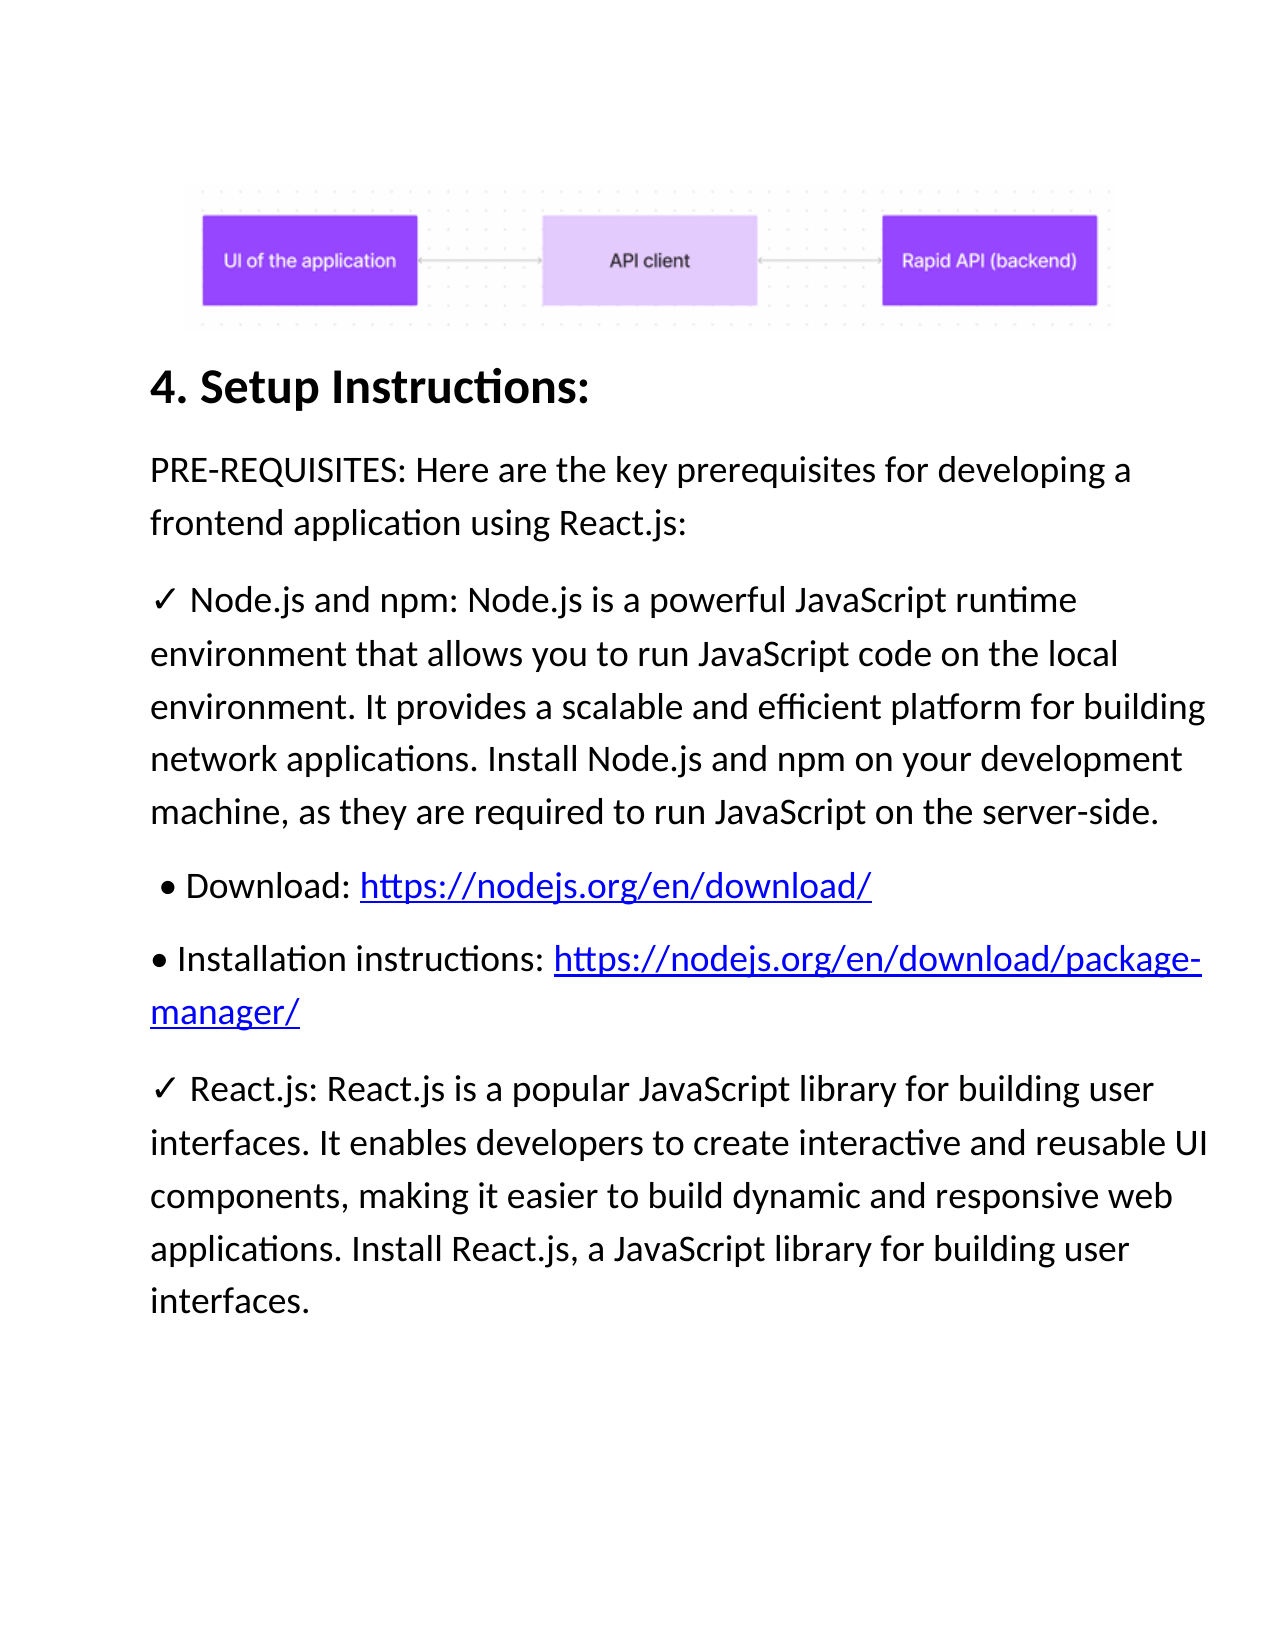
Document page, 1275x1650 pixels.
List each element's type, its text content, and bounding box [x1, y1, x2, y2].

text • Installation instructions: https://nodejs.org/en/download/package-manager/ [150, 935, 1272, 1034]
picture [150, 150, 1125, 330]
text PRE-REQUISITES: Here are the key prerequisites for developing a frontend application using React.js: [150, 446, 1272, 544]
text 4. Setup Instructions: [150, 355, 1272, 416]
text • Download: https://nodejs.org/en/download/ [150, 862, 1272, 907]
text ✓ Node.js and npm: Node.js is a powerful JavaScript runtime environment that allows you to run JavaScript code on the local environment. It provides a scalable and efficient platform for building network applications. Install Node.js and npm on your development machine, as they are required to run JavaScript on the server-side. [150, 572, 1272, 834]
text ✓ React.js: React.js is a popular JavaScript library for building user interfaces. It enables developers to create interactive and reusable UI components, making it easier to build dynamic and responsive web applications. Install React.js, a JavaScript library for building user interfaces. [150, 1061, 1272, 1323]
